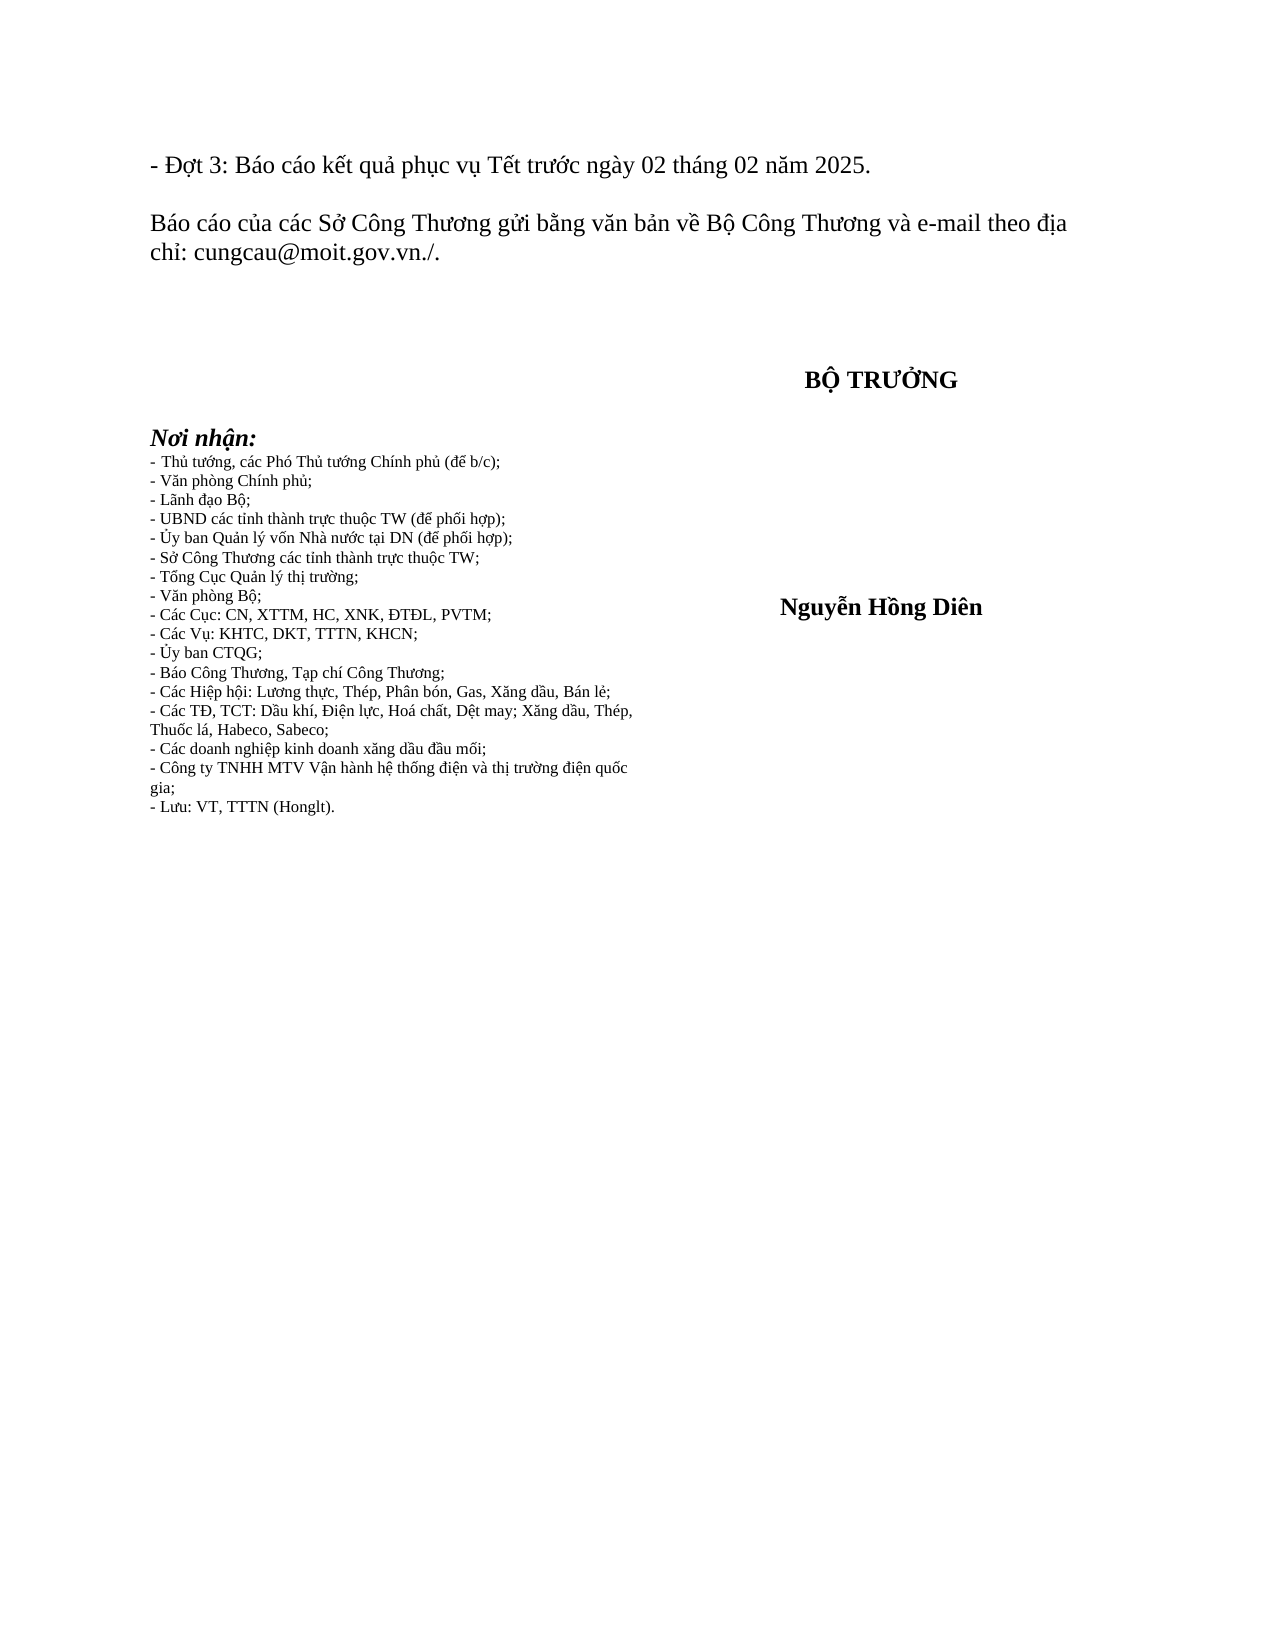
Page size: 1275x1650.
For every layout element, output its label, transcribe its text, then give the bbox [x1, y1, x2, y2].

text Báo cáo của các Sở Công Thương gửi bằng văn bản về Bộ Công Thương và e-mail theo địa chỉ: cungcau@moit.gov.vn./. [150, 208, 1125, 265]
table_header BỘ TRƯỞNG Nguyễn Hồng Diên [638, 353, 1125, 816]
text - Đợt 3: Báo cáo kết quả phục vụ Tết trước ngày 02 tháng 02 năm 2025. [150, 150, 1125, 179]
table_header Nơi nhận: - Thủ tướng, các Phó Thủ tướng Chính phủ (để b/c); - Văn phòng Chính phủ; - Lãnh đạo Bộ; - UBND các tỉnh thành trực thuộc TW (để phối hợp); - Ủy ban Quản lý vốn Nhà nước tại DN (để phối hợp); - Sở Công Thương các tỉnh thành trực thuộc TW; - Tổng Cục Quản lý thị trường; - Văn phòng Bộ; - Các Cục: CN, XTTM, HC, XNK, ĐTĐL, PVTM; - Các Vụ: KHTC, DKT, TTTN, KHCN; - Ủy ban CTQG; - Báo Công Thương, Tạp chí Công Thương; - Các Hiệp hội: Lương thực, Thép, Phân bón, Gas, Xăng dầu, Bán lẻ; - Các TĐ, TCT: Dầu khí, Điện lực, Hoá chất, Dệt may; Xăng dầu, Thép, Thuốc lá, Habeco, Sabeco; - Các doanh nghiệp kinh doanh xăng dầu đầu mối; - Công ty TNHH MTV Vận hành hệ thống điện và thị trường điện quốc gia; - Lưu: VT, TTTN (Honglt). [150, 353, 637, 816]
